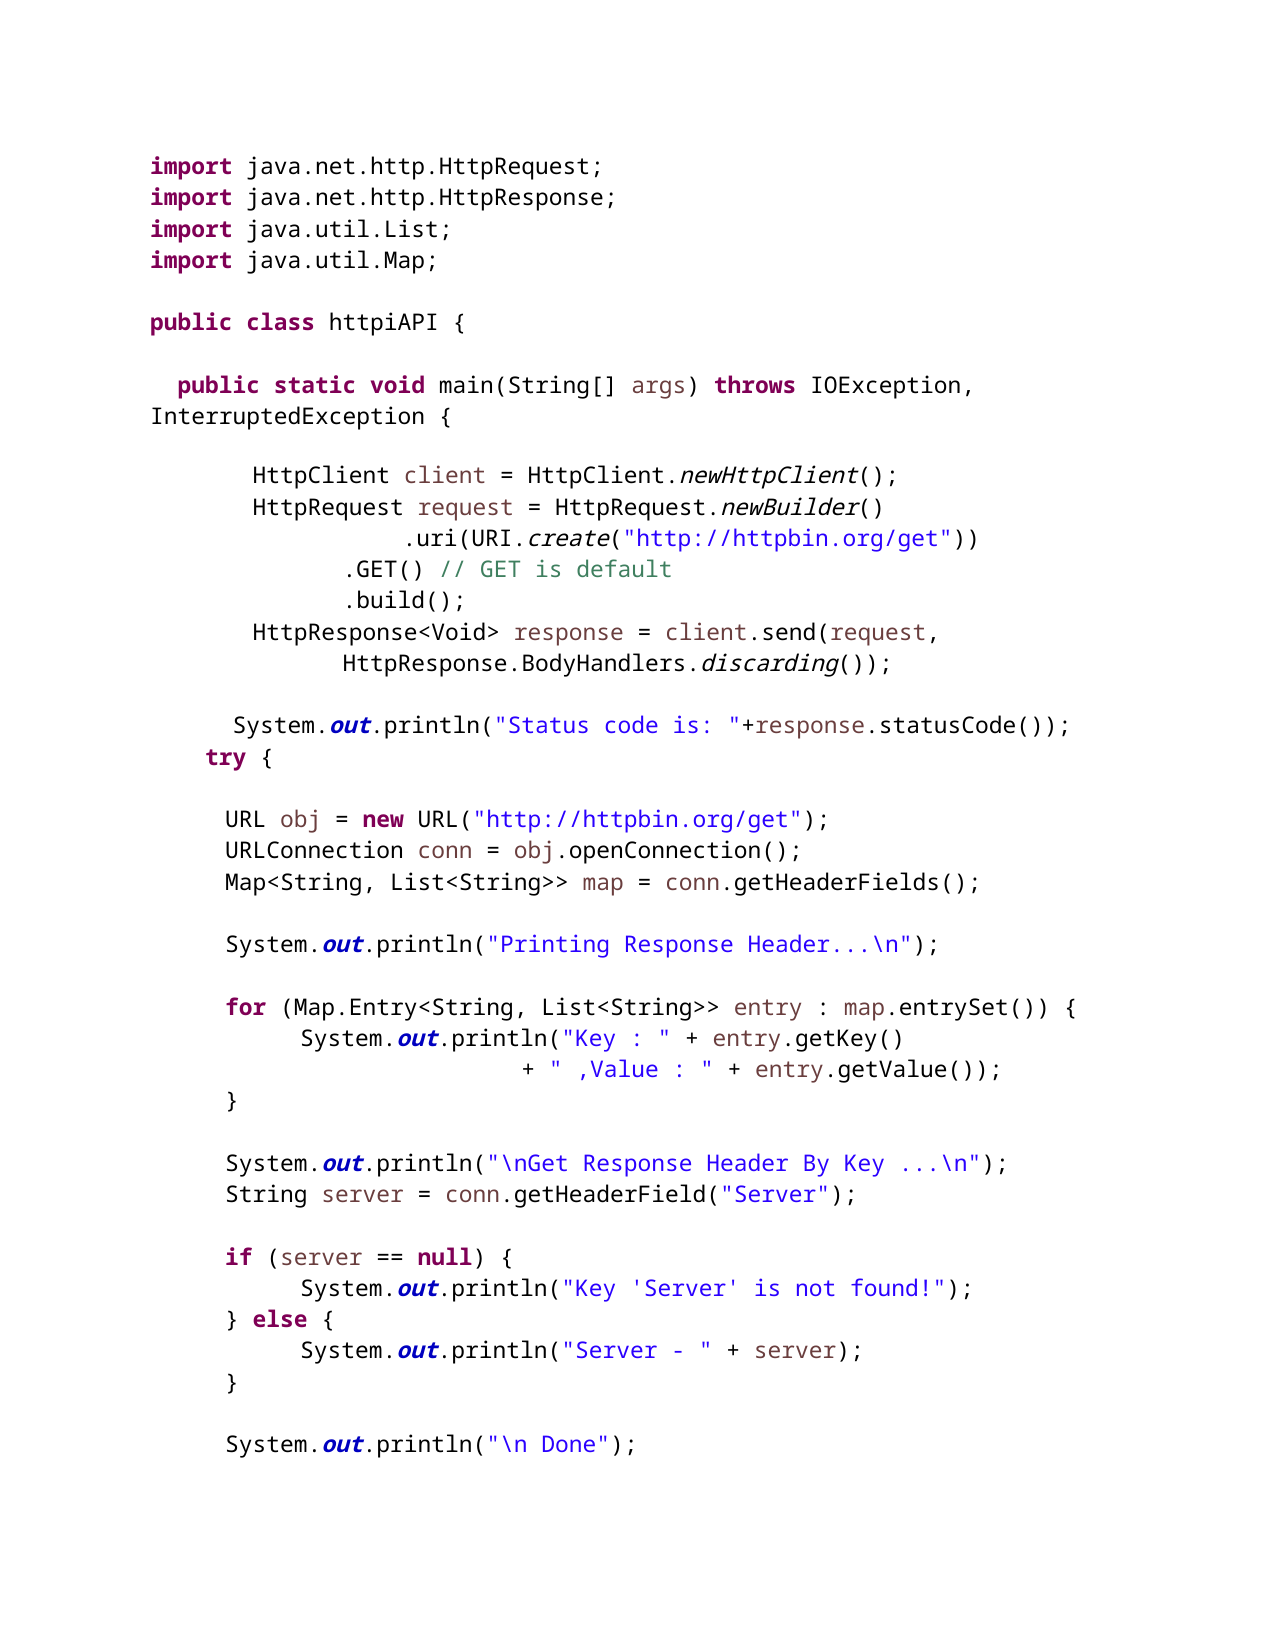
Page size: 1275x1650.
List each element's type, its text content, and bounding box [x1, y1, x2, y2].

text public class httpiAPI { [150, 306, 1125, 337]
text HttpRequest request = HttpRequest.newBuilder() [150, 491, 1125, 522]
text System.out.println("\n Done"); [150, 1428, 1125, 1459]
text System.out.println("Key : " + entry.getKey() [150, 1022, 1125, 1053]
text String server = conn.getHeaderField("Server"); [150, 1178, 1125, 1209]
text .GET() // GET is default [150, 553, 1125, 584]
text if (server == null) { [150, 1241, 1125, 1272]
text import java.net.http.HttpResponse; [150, 181, 1125, 212]
text System.out.println("Printing Response Header...\n"); [150, 928, 1125, 959]
text System.out.println("\nGet Response Header By Key ...\n"); [150, 1147, 1125, 1178]
text .build(); [150, 584, 1125, 616]
text import java.net.http.HttpRequest; [150, 150, 1125, 181]
text import java.util.List; [150, 212, 1125, 244]
text URLConnection conn = obj.openConnection(); [150, 834, 1125, 866]
text System.out.println("Key 'Server' is not found!"); [150, 1272, 1125, 1303]
text URL obj = new URL("http://httpbin.org/get"); [150, 803, 1125, 834]
text for (Map.Entry<String, List<String>> entry : map.entrySet()) { [150, 991, 1125, 1022]
text try { [150, 741, 1125, 772]
text System.out.println("Status code is: "+response.statusCode()); [150, 709, 1125, 741]
text HttpResponse.BodyHandlers.discarding()); [150, 647, 1125, 678]
text + " ,Value : " + entry.getValue()); [150, 1053, 1125, 1084]
text } else { [150, 1303, 1125, 1334]
text HttpResponse<Void> response = client.send(request, [150, 616, 1125, 647]
text } [150, 1084, 1125, 1116]
text import java.util.Map; [150, 244, 1125, 275]
text HttpClient client = HttpClient.newHttpClient(); [150, 459, 1125, 491]
text public static void main(String[] args) throws IOException, InterruptedException { [150, 369, 1125, 431]
text System.out.println("Server - " + server); [150, 1334, 1125, 1366]
text .uri(URI.create("http://httpbin.org/get")) [150, 522, 1125, 553]
text Map<String, List<String>> map = conn.getHeaderFields(); [150, 866, 1125, 897]
text } [150, 1366, 1125, 1397]
